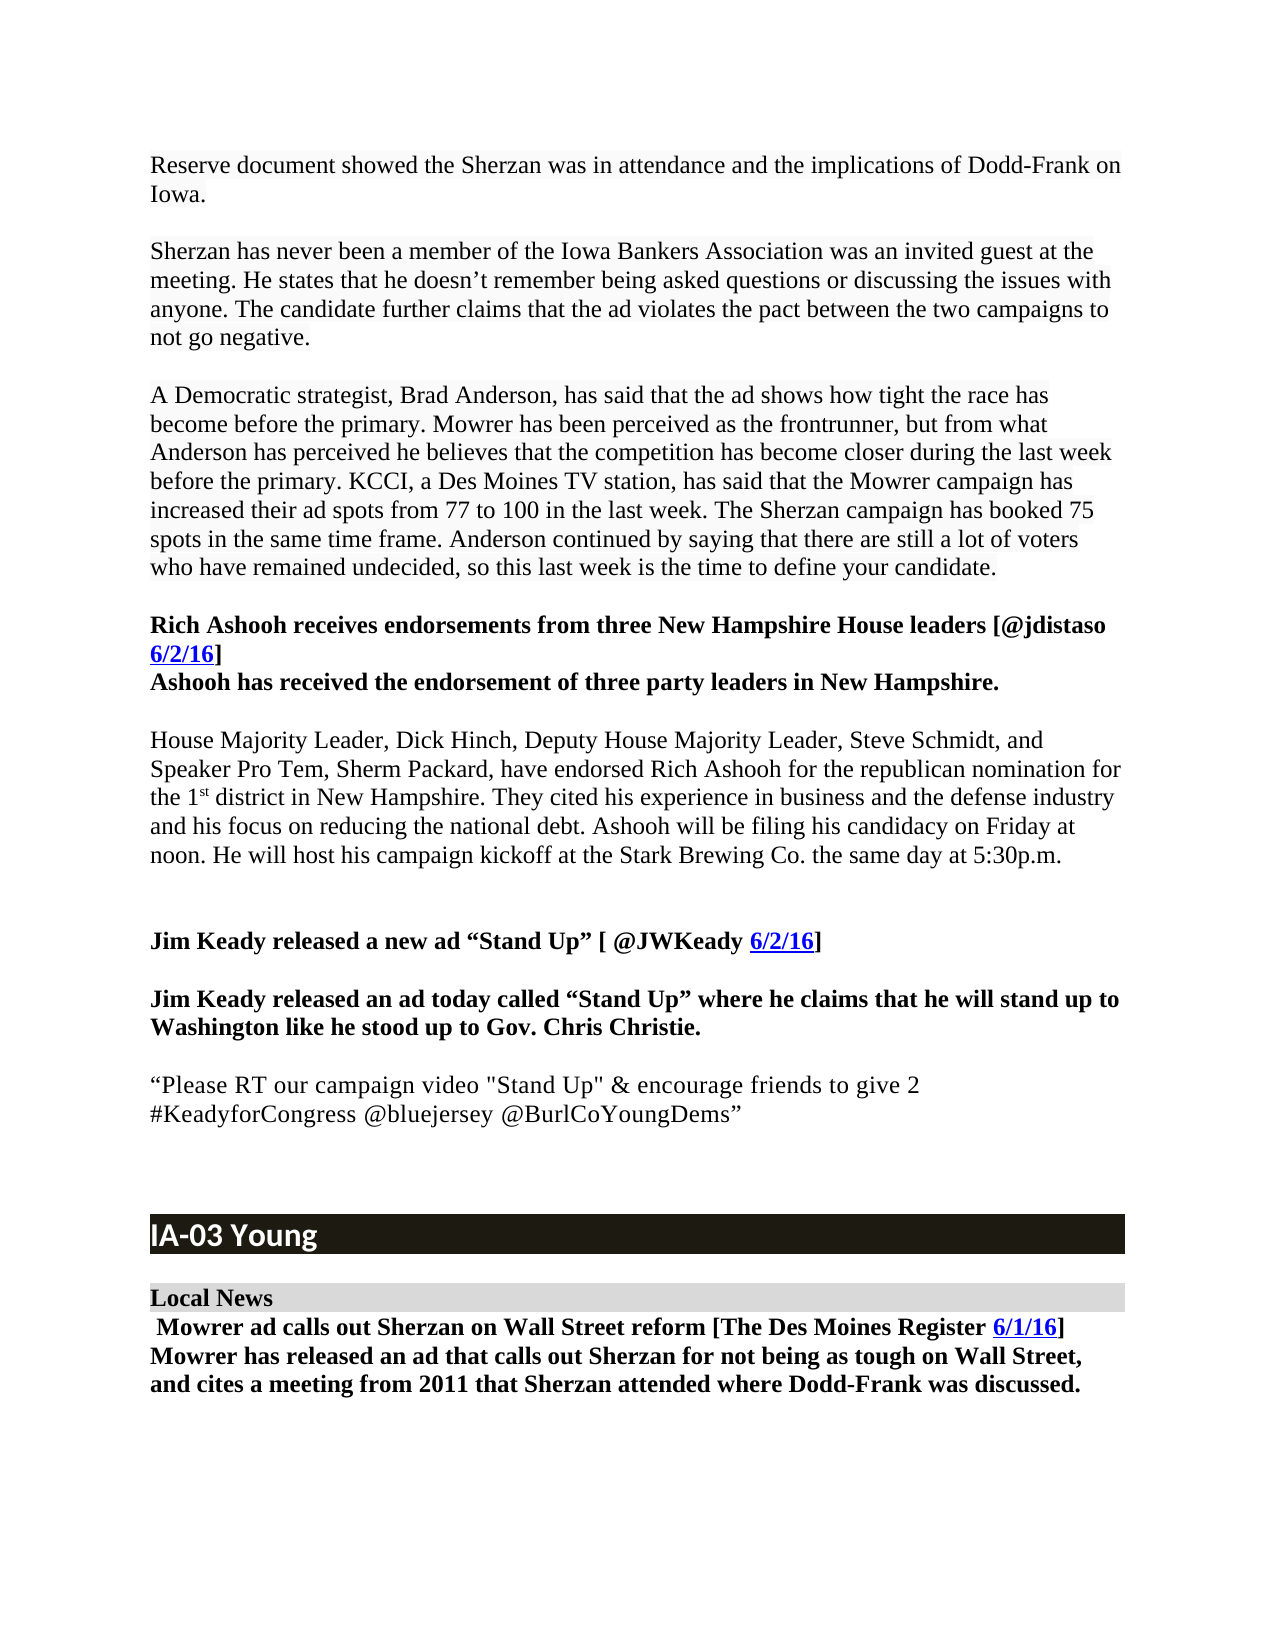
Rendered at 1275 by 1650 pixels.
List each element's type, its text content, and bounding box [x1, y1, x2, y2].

text House Majority Leader, Dick Hinch, Deputy House Majority Leader, Steve Schmidt, and Speaker Pro Tem, Sherm Packard, have endorsed Rich Ashooh for the republican nomination for the 1st district in New Hampshire. They cited his experience in business and the defense industry and his focus on reducing the national debt. Ashooh will be filing his candidacy on Friday at noon. He will host his campaign kickoff at the Stark Brewing Co. the same day at 5:30p.m. [150, 725, 1125, 869]
text Local News [150, 1283, 1125, 1312]
text “Please RT our campaign video "Stand Up" & encourage friends to give 2 #KeadyforCongress @bluejersey @BurlCoYoungDems” [731, 1070, 1125, 1127]
text Rich Ashooh receives endorsements from three New Hampshire House leaders [@jdistaso 6/2/16] [150, 610, 1125, 667]
text Jim Keady released a new ad “Stand Up” [ @JWKeady 6/2/16] [150, 926, 1125, 955]
text Sherzan has never been a member of the Iowa Bankers Association was an invited guest at the meeting. He states that he doesn’t remember being asked questions or discussing the issues with anyone. The candidate further claims that the ad violates the pact between the two campaigns to not go negative. [150, 236, 1125, 351]
text Mowrer has released an ad that calls out Sherzan for not being as tough on Wall Street, and cites a meeting from 2011 that Sherzan attended where Dodd-Frank was discussed. [150, 1341, 1125, 1398]
text IA-03 Young [150, 1214, 1125, 1254]
text A Democratic strategist, Brad Anderson, has said that the ad shows how tight the race has become before the primary. Mowrer has been perceived as the frontrunner, but from what Anderson has perceived he believes that the competition has become closer during the last week before the primary. KCCI, a Des Moines TV station, has said that the Mowrer campaign has increased their ad spots from 77 to 100 in the last week. The Sherzan campaign has booked 75 spots in the same time frame. Anderson continued by saying that there are still a lot of voters who have remained undecided, so this last week is the time to define your candidate. [150, 380, 1125, 581]
text Mowrer ad calls out Sherzan on Wall Street reform [The Des Moines Register 6/1/16] [150, 1312, 1125, 1341]
text Ashooh has received the endorsement of three party leaders in New Hampshire. [150, 667, 1125, 696]
text Jim Keady released an ad today called “Stand Up” where he claims that he will stand up to Washington like he stood up to Gov. Chris Christie. [150, 984, 1125, 1041]
